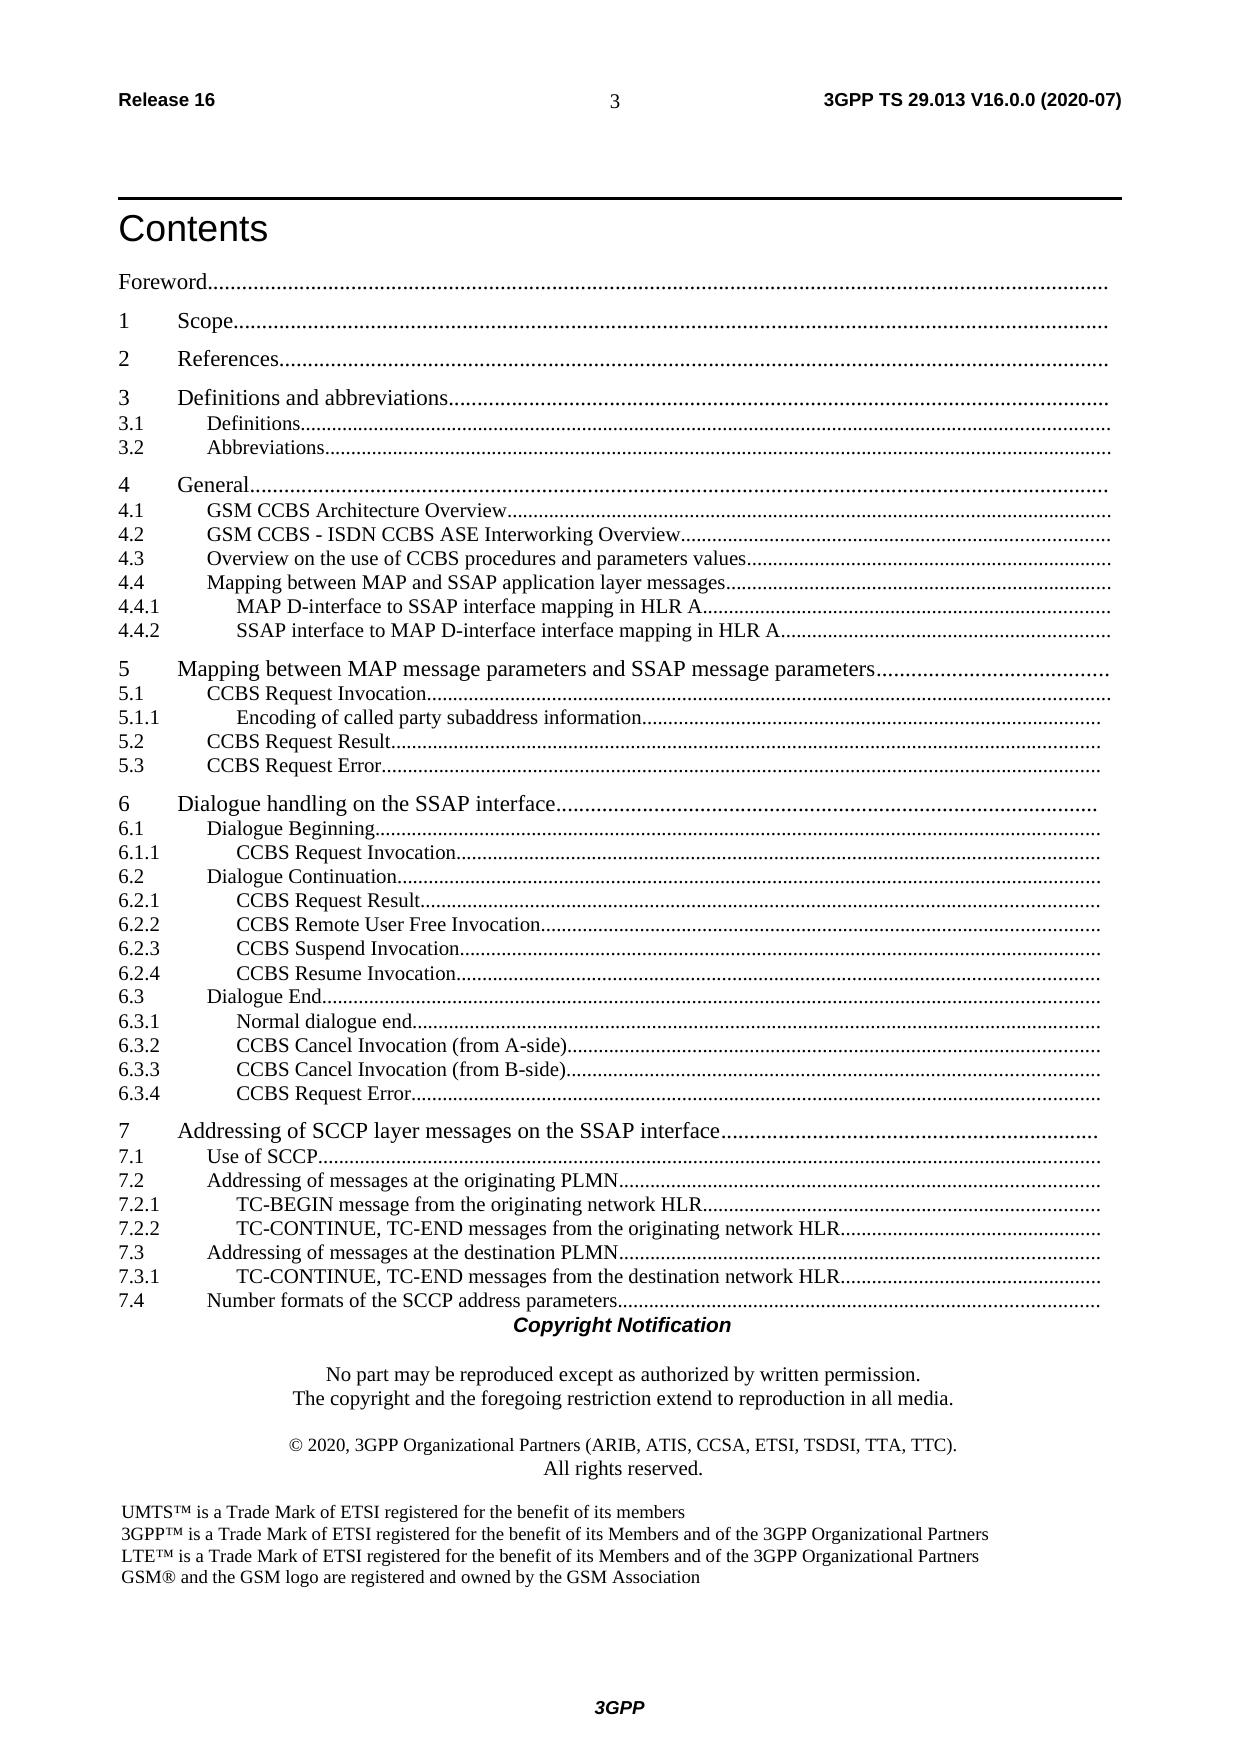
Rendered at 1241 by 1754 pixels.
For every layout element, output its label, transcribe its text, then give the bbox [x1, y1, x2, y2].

text Contents [118, 200, 1122, 249]
